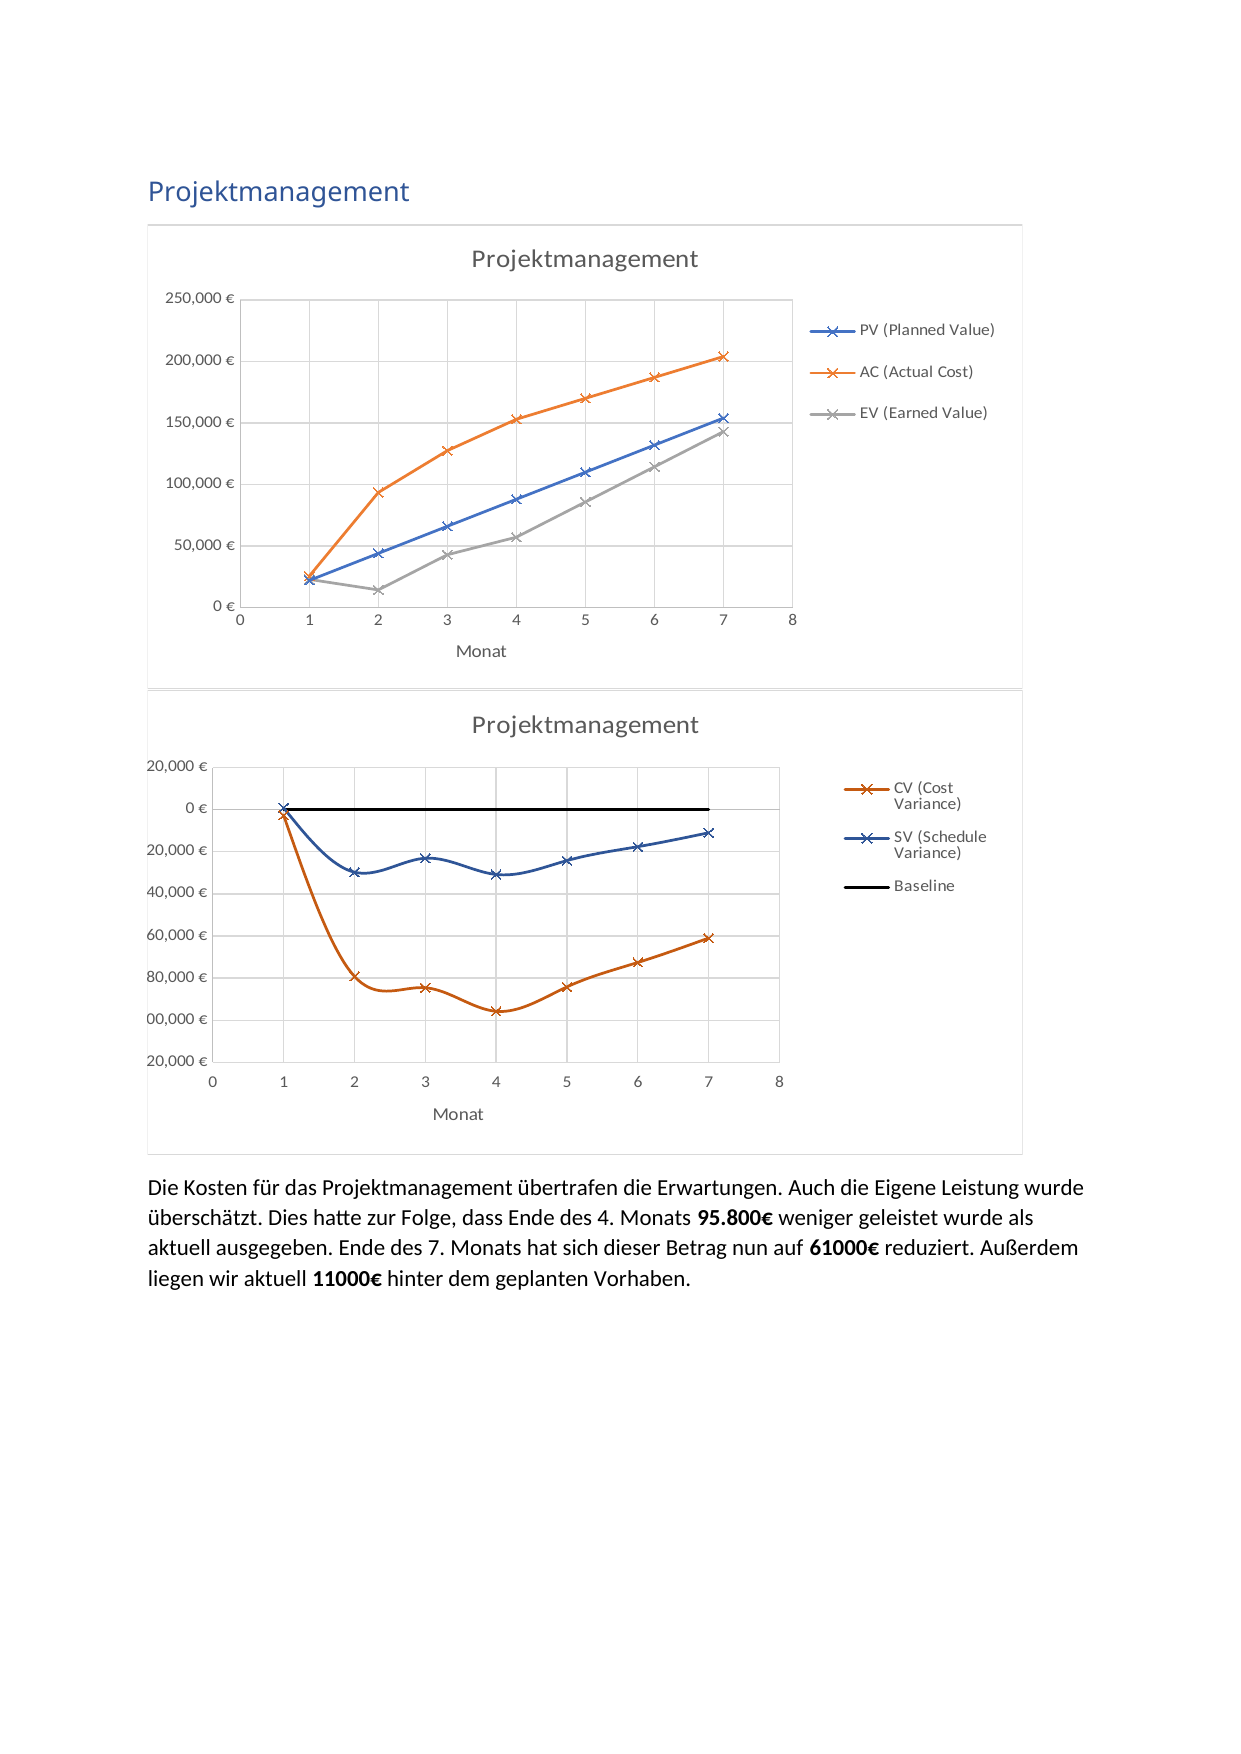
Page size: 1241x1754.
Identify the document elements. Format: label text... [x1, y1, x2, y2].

subtitle Projektmanagement [148, 173, 1093, 209]
text Die Kosten für das Projektmanagement übertrafen die Erwartungen. Auch die Eigene Leistung wurde überschätzt. Dies hatte zur Folge, dass Ende des 4. Monats 95.800€ weniger geleistet wurde als aktuell ausgegeben. Ende des 7. Monats hat sich dieser Betrag nun auf 61000€ reduziert. Außerdem liegen wir aktuell 11000€ hinter dem geplanten Vorhaben. [148, 1173, 1093, 1292]
